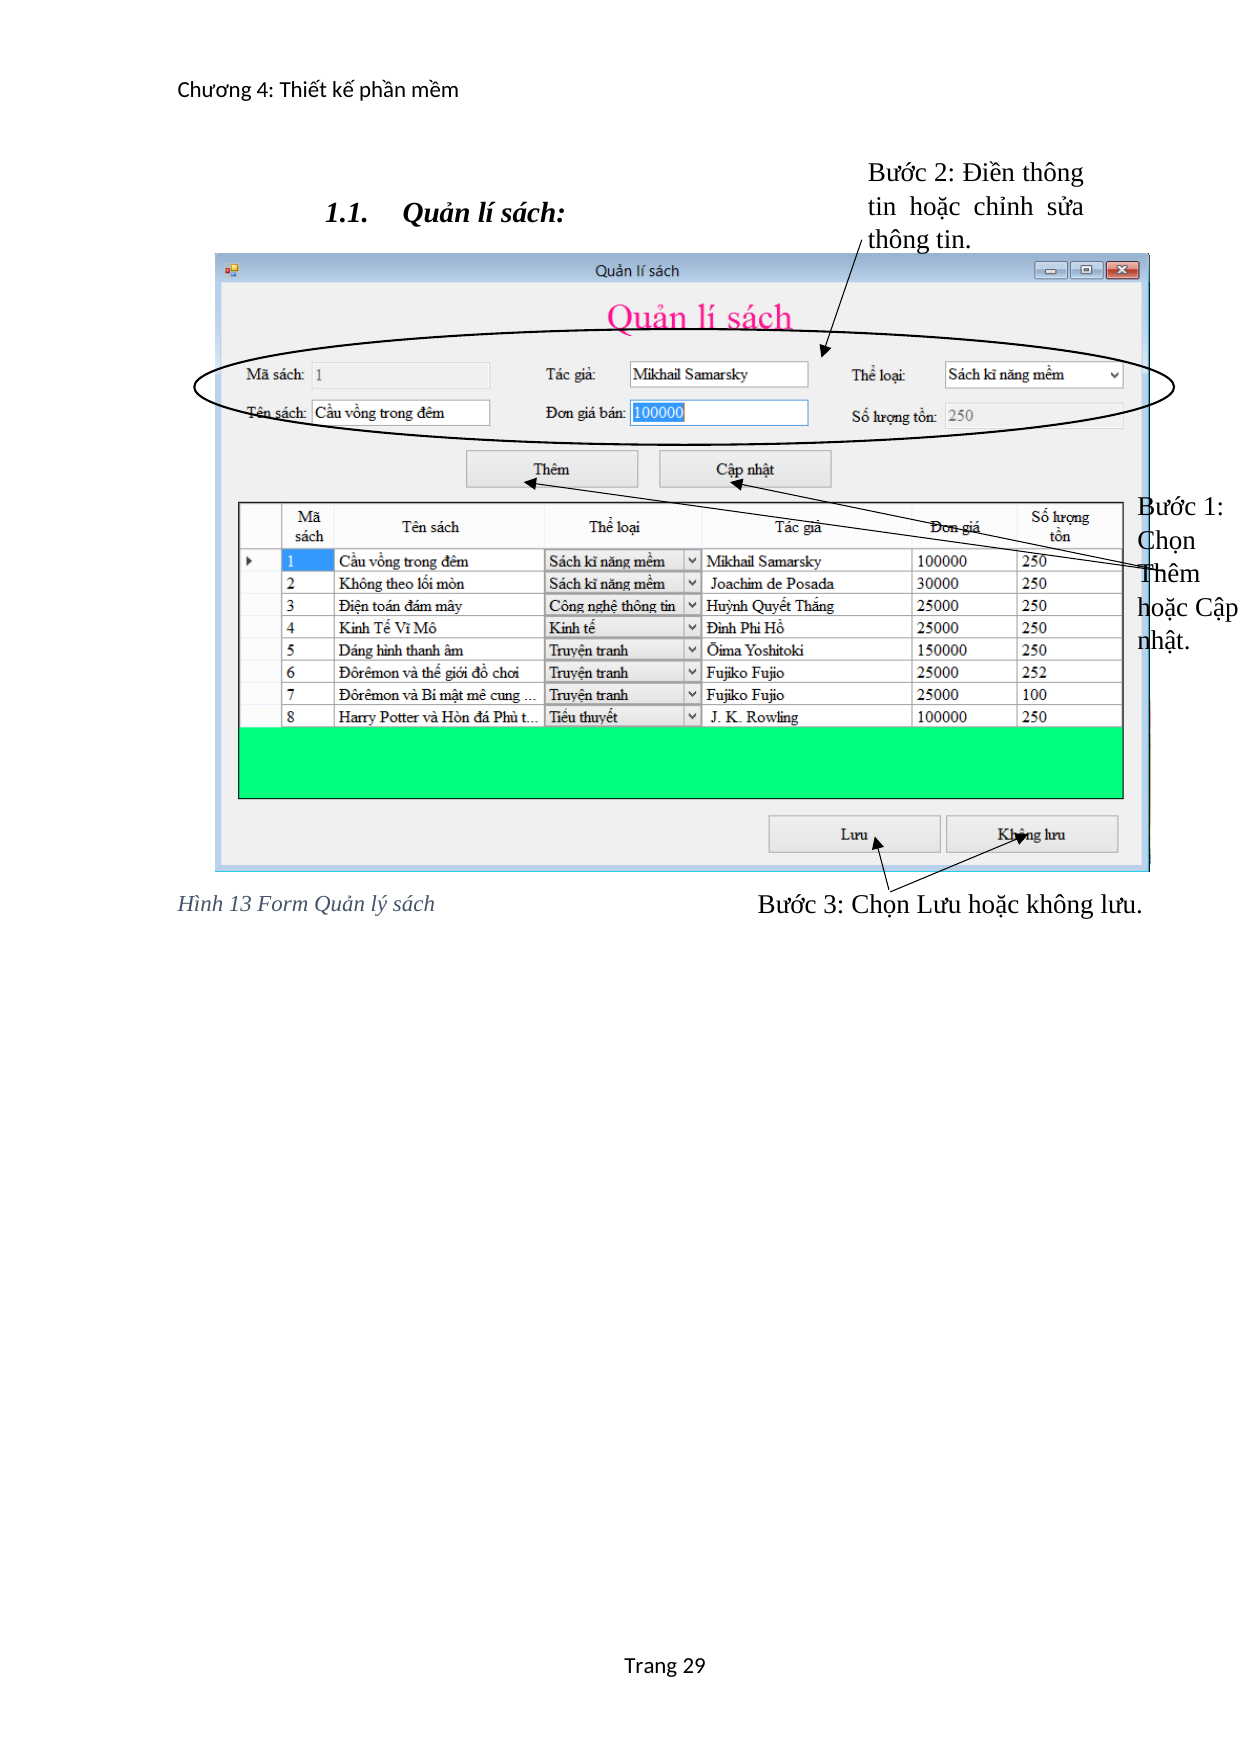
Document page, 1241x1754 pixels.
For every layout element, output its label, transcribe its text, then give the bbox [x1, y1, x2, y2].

picture [1143, 498, 1150, 505]
picture [214, 253, 856, 369]
list Quản lí sách: [295, 195, 1122, 229]
text Hình 13 Form Quản lý sách [177, 890, 1122, 916]
picture [1141, 532, 1151, 548]
picture [832, 253, 1151, 367]
picture [214, 331, 1151, 443]
picture [1143, 506, 1151, 514]
picture [214, 405, 1151, 872]
